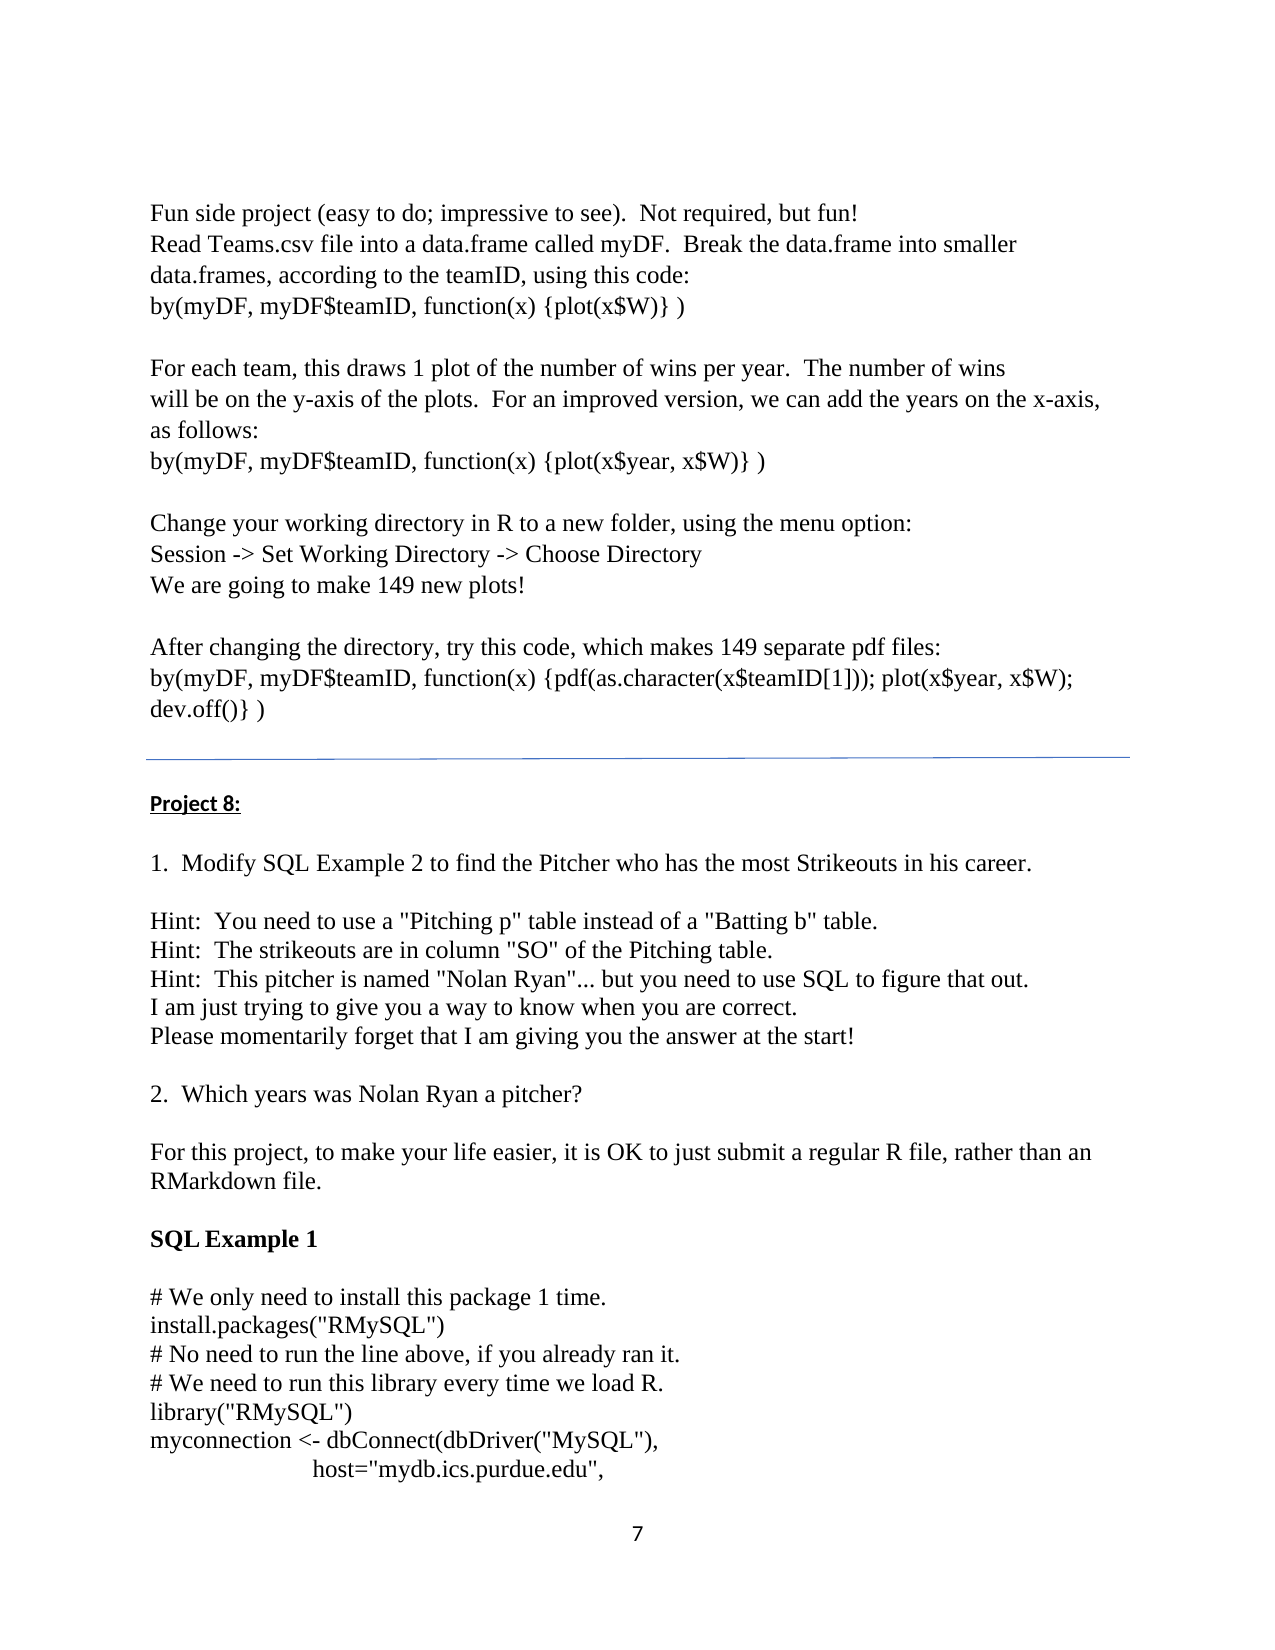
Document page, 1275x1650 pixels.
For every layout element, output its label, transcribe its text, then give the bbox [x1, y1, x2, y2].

text Hint: The strikeouts are in column "SO" of the Pitching table. [150, 935, 1125, 964]
text Project 8: [150, 789, 1125, 817]
text I am just trying to give you a way to know when you are correct. [150, 992, 1125, 1021]
text 2. Which years was Nolan Ryan a pitcher? [150, 1079, 1125, 1108]
text Please momentarily forget that I am giving you the answer at the start! [150, 1021, 1125, 1050]
text 1. Modify SQL Example 2 to find the Pitcher who has the most Strikeouts in his career. [150, 848, 1125, 877]
text For this project, to make your life easier, it is OK to just submit a regular R file, rather than an RMarkdown file. [150, 1137, 1125, 1194]
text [150, 1282, 1125, 1483]
text Hint: This pitcher is named "Nolan Ryan"... but you need to use SQL to figure that out. [150, 964, 1125, 992]
text Hint: You need to use a "Pitching p" table instead of a "Batting b" table. [150, 906, 1125, 935]
text SQL Example 1 [150, 1224, 1125, 1252]
text Fun side project (easy to do; impressive to see). Not required, but fun! Read Teams.csv file into a data.frame called myDF. Break the data.frame into smaller data.frames, according to the teamID, using this code: by(myDF, myDF$teamID, function(x) {plot(x$W)} ) For each team, this draws 1 plot of the number of wins per year. The number of wins will be on the y-axis of the plots. For an improved version, we can add the years on the x-axis, as follows: by(myDF, myDF$teamID, function(x) {plot(x$year, x$W)} ) Change your working directory in R to a new folder, using the menu option: Session -> Set Working Directory -> Choose Directory We are going to make 149 new plots! After changing the directory, try this code, which makes 149 separate pdf files: by(myDF, myDF$teamID, function(x) {pdf(as.character(x$teamID[1])); plot(x$year, x$W); dev.off()} ) [150, 198, 1125, 723]
